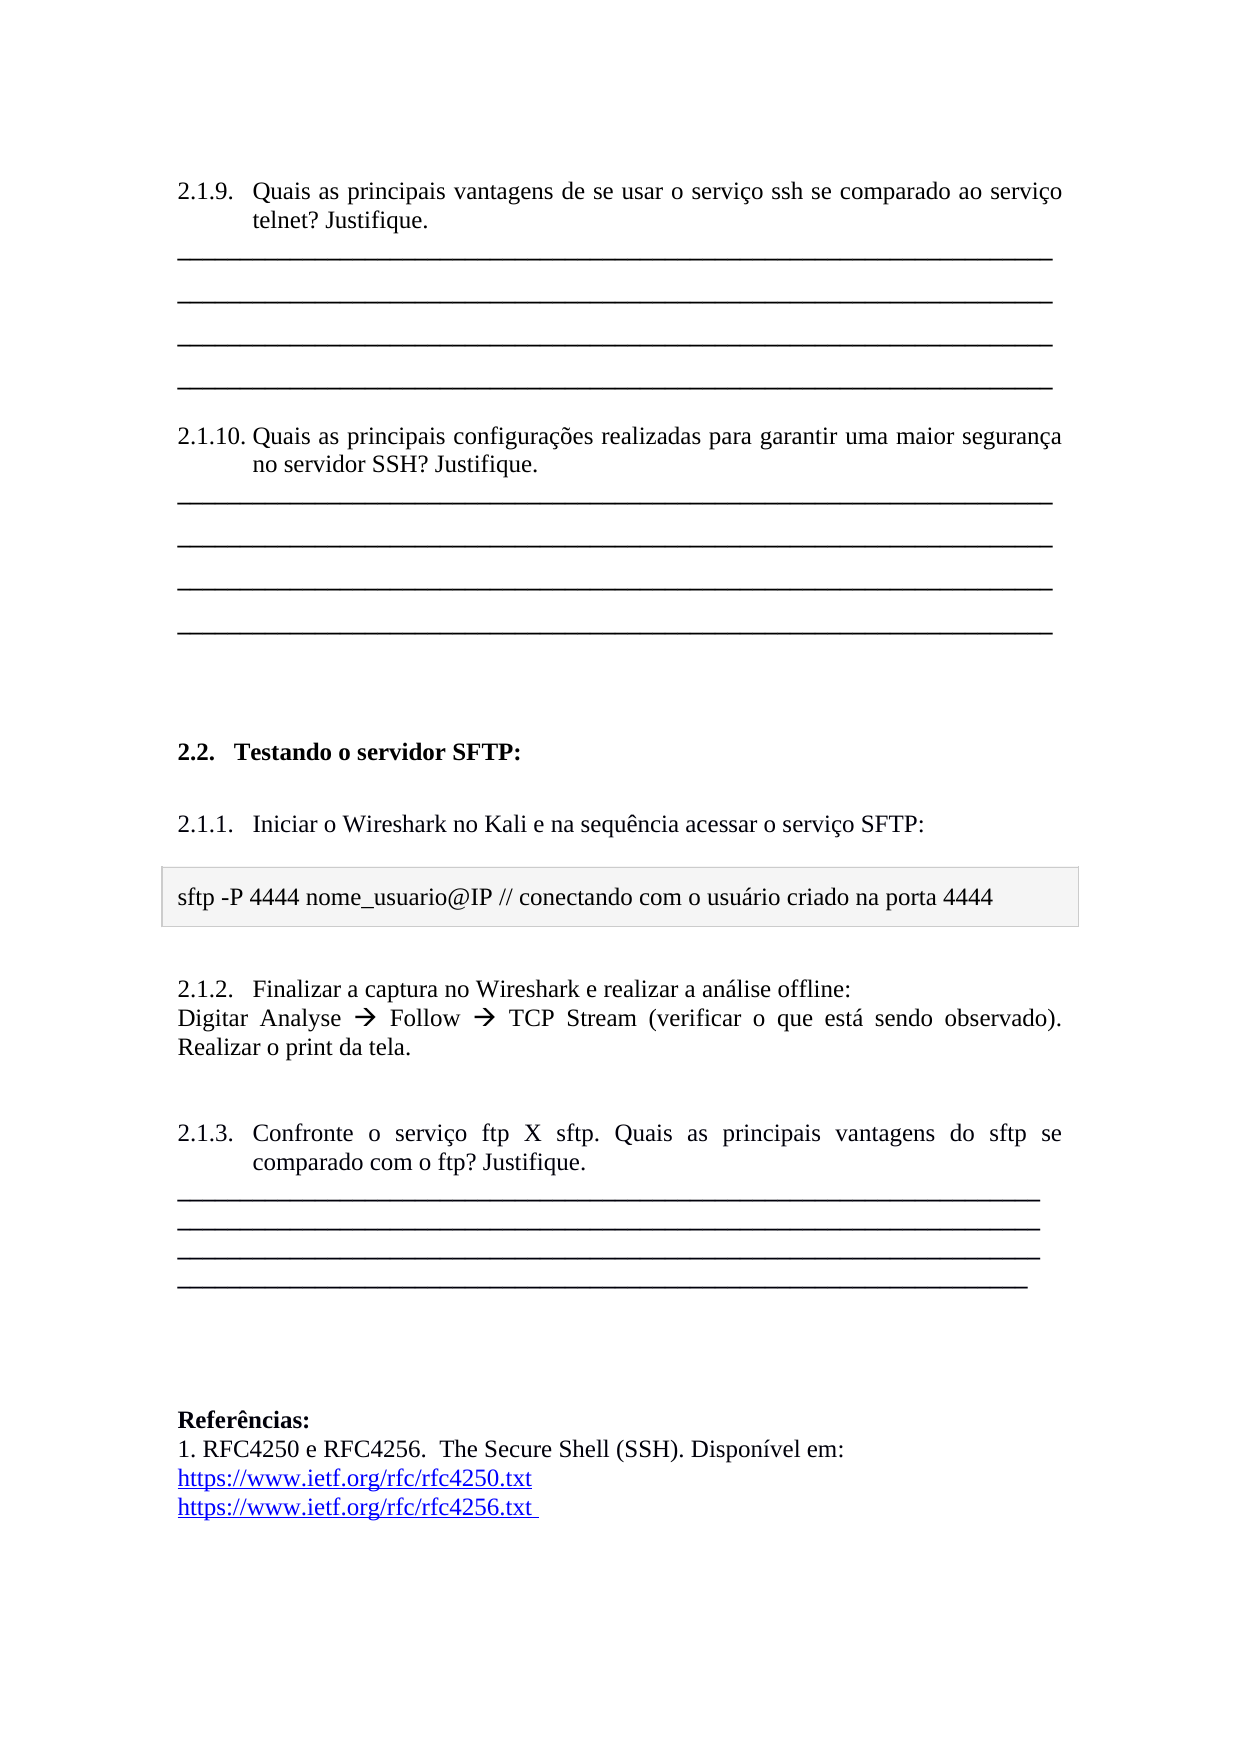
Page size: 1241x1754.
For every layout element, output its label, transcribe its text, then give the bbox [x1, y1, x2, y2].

list Quais as principais vantagens de se usar o serviço ssh se comparado ao serviço telnet? Justifique. [177, 176, 1063, 234]
text _____________________________________________________________________ [177, 1204, 1063, 1233]
list Confronte o serviço ftp X sftp. Quais as principais vantagens do sftp se comparado com o ftp? Justifique. [177, 1118, 1063, 1175]
text ______________________________________________________________________ [177, 608, 1063, 636]
text ____________________________________________________________________ [177, 1262, 1063, 1290]
text ______________________________________________________________________ [177, 521, 1063, 550]
text sftp -P 4444 nome_usuario@IP // conectando com o usuário criado na porta 4444 [163, 868, 1078, 926]
text ______________________________________________________________________ [177, 277, 1063, 306]
text Digitar Analyse Follow TCP Stream (verificar o que está sendo observado). Realizar o print da tela. [177, 1003, 1063, 1060]
list Iniciar o Wireshark no Kali e na sequência acessar o serviço SFTP: [177, 809, 1063, 838]
text ______________________________________________________________________ [177, 363, 1063, 392]
text ______________________________________________________________________ [177, 320, 1063, 349]
text 1. RFC4250 e RFC4256. The Secure Shell (SSH). Disponível em: https://www.ietf.org/rfc/rfc4250.txt https://www.ietf.org/rfc/rfc4256.txt [177, 1434, 1063, 1520]
text ______________________________________________________________________ [177, 234, 1063, 263]
list Testando o servidor SFTP: [177, 737, 1063, 766]
text _____________________________________________________________________ [177, 1175, 1063, 1204]
text ______________________________________________________________________ [177, 478, 1063, 507]
text ______________________________________________________________________ [177, 564, 1063, 593]
list Quais as principais configurações realizadas para garantir uma maior segurança no servidor SSH? Justifique. [177, 421, 1063, 478]
list Finalizar a captura no Wireshark e realizar a análise offline: [177, 974, 1063, 1003]
text _____________________________________________________________________ [177, 1233, 1063, 1262]
text Referências: [177, 1405, 1063, 1434]
